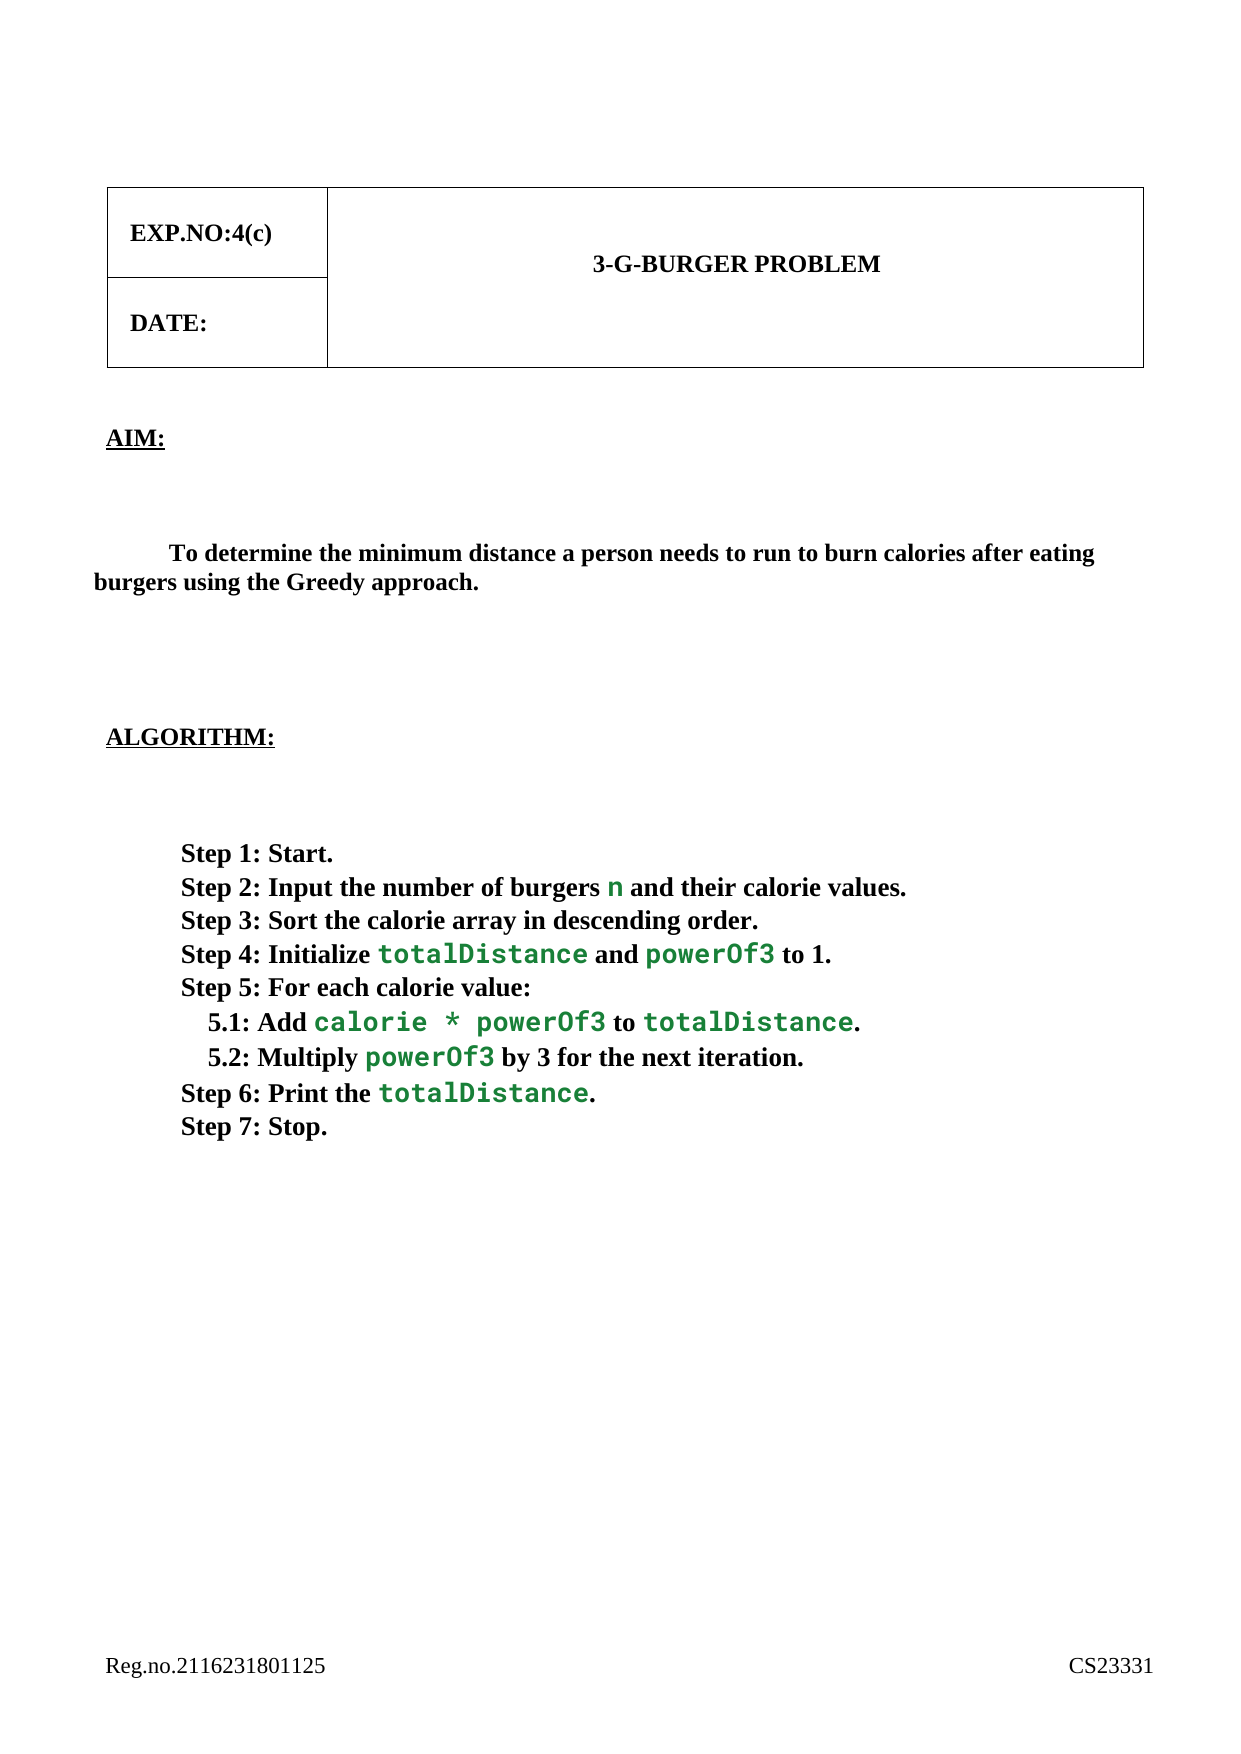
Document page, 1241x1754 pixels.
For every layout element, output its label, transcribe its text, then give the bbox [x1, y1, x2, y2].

text Step 2: Input the number of burgers n and their calorie values. [181, 868, 1155, 904]
text Step 4: Initialize totalDistance and powerOf3 to 1. [181, 935, 1155, 971]
table_header 3-G-BURGER PROBLEM [328, 188, 1143, 367]
text 5.1: Add calorie * powerOf3 to totalDistance. [181, 1002, 1155, 1038]
text Step 5: For each calorie value: [181, 971, 1155, 1002]
text 5.2: Multiply powerOf3 by 3 for the next iteration. [181, 1038, 1155, 1074]
text AIM: [106, 423, 1155, 452]
table_header EXP.NO:4(c) [108, 188, 327, 277]
text Step 1: Start. [181, 837, 1155, 868]
text Step 3: Sort the calorie array in descending order. [181, 904, 1155, 935]
text To determine the minimum distance a person needs to run to burn calories after eating burgers using the Greedy approach. [94, 538, 1155, 596]
text ALGORITHM: [106, 722, 1155, 750]
table_cell DATE: [108, 278, 327, 367]
text Step 7: Stop. [181, 1110, 1155, 1141]
text Step 6: Print the totalDistance. [181, 1074, 1155, 1110]
